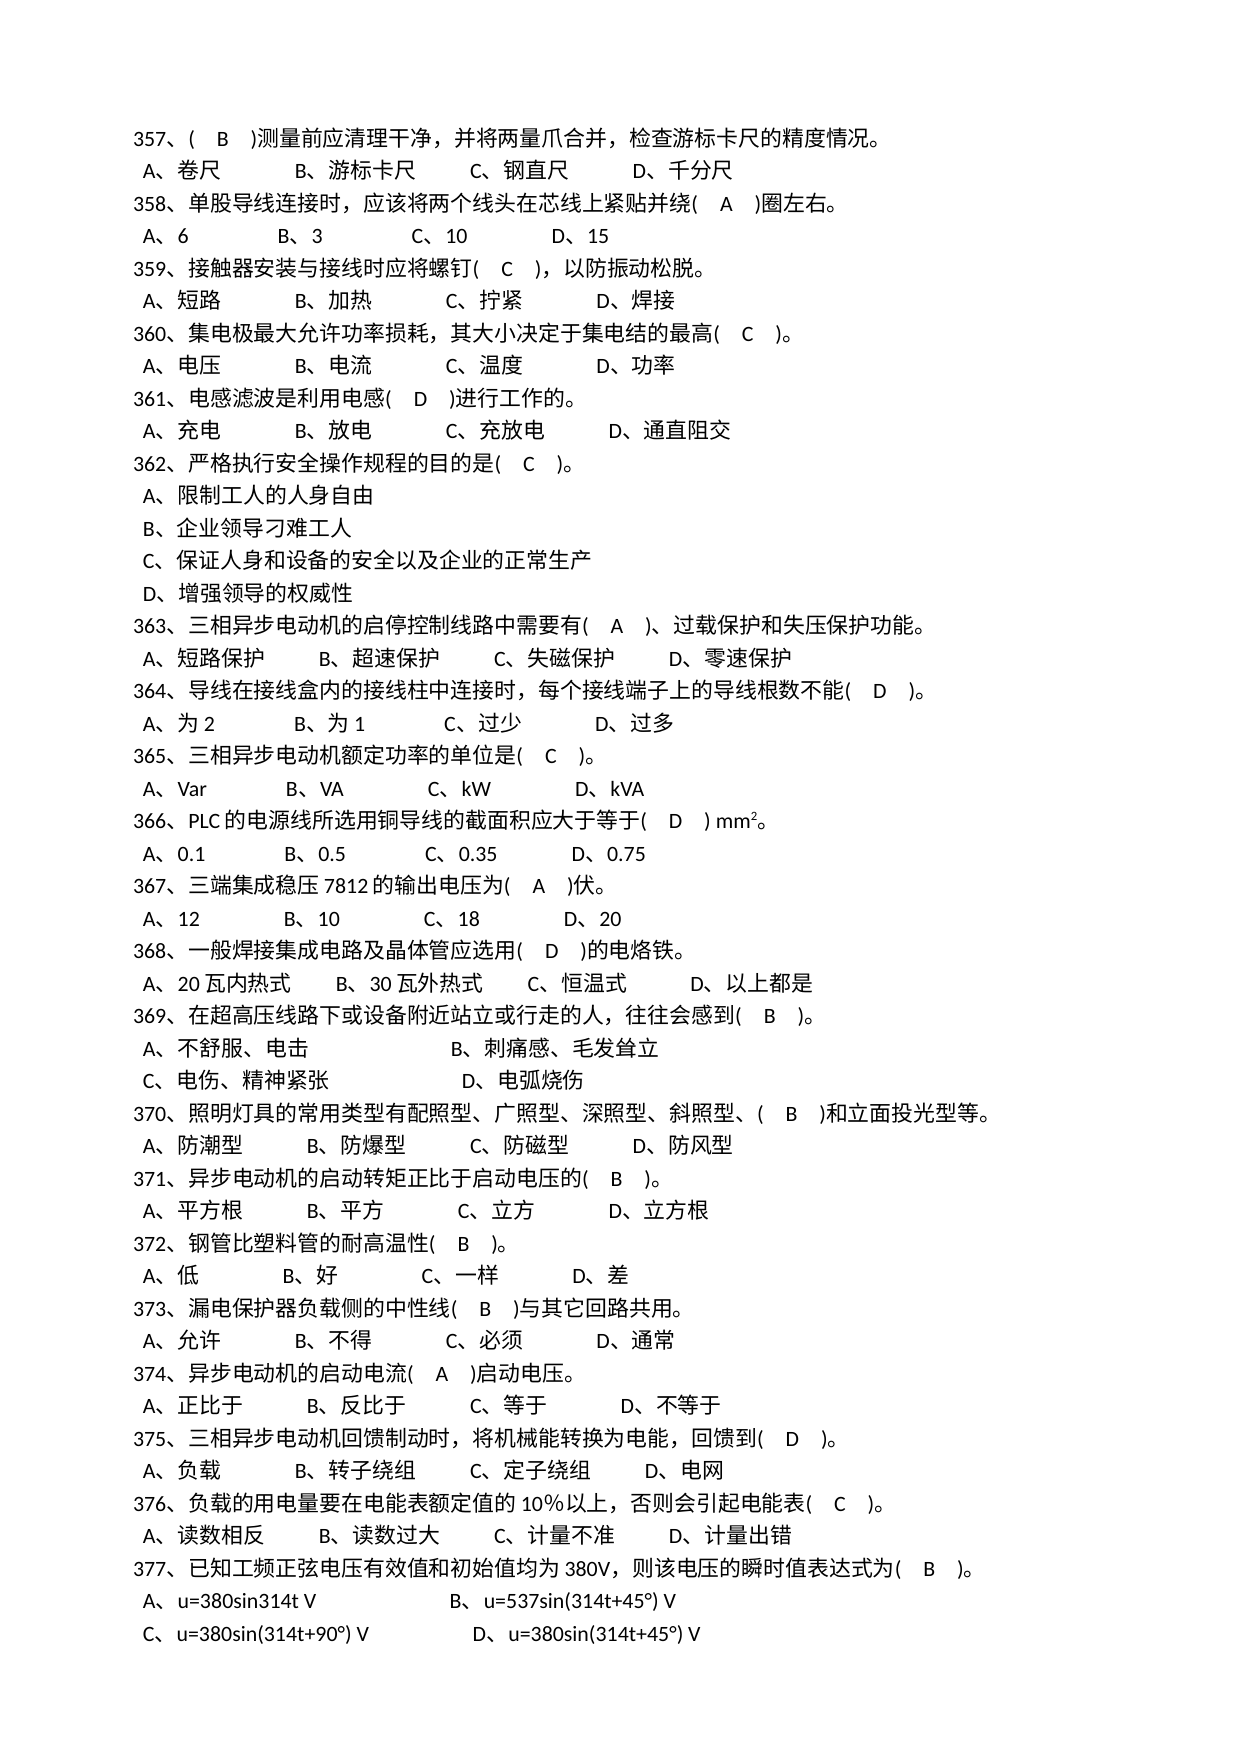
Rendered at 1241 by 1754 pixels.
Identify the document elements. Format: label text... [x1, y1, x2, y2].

text 364、导线在接线盒内的接线柱中连接时，每个接线端子上的导线根数不能( D )。 [133, 673, 1137, 706]
text 371、异步电动机的启动转矩正比于启动电压的( B )。 [133, 1161, 1137, 1193]
text 376、负载的用电量要在电能表额定值的10％以上，否则会引起电能表( C )。 [133, 1486, 1137, 1518]
text B、企业领导刁难工人 [133, 511, 1137, 543]
text 357、( B )测量前应清理干净，并将两量爪合并，检查游标卡尺的精度情况。 [133, 121, 1137, 153]
text A、20瓦内热式 B、30瓦外热式 C、恒温式 D、以上都是 [133, 966, 1137, 998]
text A、短路保护 B、超速保护 C、失磁保护 D、零速保护 [133, 641, 1137, 673]
text D、增强领导的权威性 [133, 576, 1137, 608]
text C、电伤、精神紧张 D、电弧烧伤 [133, 1063, 1137, 1096]
text A、限制工人的人身自由 [133, 478, 1137, 511]
text 367、三端集成稳压7812的输出电压为( A )伏。 [133, 868, 1137, 901]
text A、平方根 B、平方 C、立方 D、立方根 [133, 1193, 1137, 1226]
text A、12 B、10 C、18 D、20 [133, 901, 1137, 933]
text A、负载 B、转子绕组 C、定子绕组 D、电网 [133, 1453, 1137, 1486]
text A、为2 B、为1 C、过少 D、过多 [133, 706, 1137, 738]
text A、0.1 B、0.5 C、0.35 D、0.75 [133, 836, 1137, 868]
text A、短路 B、加热 C、拧紧 D、焊接 [133, 283, 1137, 316]
text 366、PLC的电源线所选用铜导线的截面积应大于等于( D ) mm2。 [133, 803, 1137, 836]
text 362、严格执行安全操作规程的目的是( C )。 [133, 446, 1137, 478]
text A、卷尺 B、游标卡尺 C、钢直尺 D、千分尺 [133, 153, 1137, 186]
text A、6 B、3 C、10 D、15 [133, 218, 1137, 251]
text 368、一般焊接集成电路及晶体管应选用( D )的电烙铁。 [133, 933, 1137, 966]
text A、低 B、好 C、一样 D、差 [133, 1258, 1137, 1291]
text 375、三相异步电动机回馈制动时，将机械能转换为电能，回馈到( D )。 [133, 1421, 1137, 1453]
text 361、电感滤波是利用电感( D )进行工作的。 [133, 381, 1137, 413]
text 374、异步电动机的启动电流( A )启动电压。 [133, 1356, 1137, 1388]
text 377、已知工频正弦电压有效值和初始值均为380V，则该电压的瞬时值表达式为( B )。 [133, 1551, 1137, 1583]
text 359、接触器安装与接线时应将螺钉( C )，以防振动松脱。 [133, 251, 1137, 283]
text A、电压 B、电流 C、温度 D、功率 [133, 348, 1137, 381]
text A、防潮型 B、防爆型 C、防磁型 D、防风型 [133, 1128, 1137, 1161]
text A、u=380sin314t V B、u=537sin(314t+45°) V [133, 1583, 1137, 1616]
text 360、集电极最大允许功率损耗，其大小决定于集电结的最高( C )。 [133, 316, 1137, 348]
text 365、三相异步电动机额定功率的单位是( C )。 [133, 738, 1137, 771]
text A、允许 B、不得 C、必须 D、通常 [133, 1323, 1137, 1356]
text C、u=380sin(314t+90°) V D、u=380sin(314t+45°) V [133, 1616, 1137, 1648]
text A、读数相反 B、读数过大 C、计量不准 D、计量出错 [133, 1518, 1137, 1551]
text 363、三相异步电动机的启停控制线路中需要有( A )、过载保护和失压保护功能。 [133, 608, 1137, 641]
text C、保证人身和设备的安全以及企业的正常生产 [133, 543, 1137, 576]
text 369、在超高压线路下或设备附近站立或行走的人，往往会感到( B )。 [133, 998, 1137, 1031]
text A、正比于 B、反比于 C、等于 D、不等于 [133, 1388, 1137, 1421]
text A、充电 B、放电 C、充放电 D、通直阻交 [133, 413, 1137, 446]
text A、不舒服、电击 B、刺痛感、毛发耸立 [133, 1031, 1137, 1063]
text A、Var B、VA C、kW D、kVA [133, 771, 1137, 803]
text 373、漏电保护器负载侧的中性线( B )与其它回路共用。 [133, 1291, 1137, 1323]
text 372、钢管比塑料管的耐高温性( B )。 [133, 1226, 1137, 1258]
text 358、单股导线连接时，应该将两个线头在芯线上紧贴并绕( A )圈左右。 [133, 186, 1137, 218]
text 370、照明灯具的常用类型有配照型、广照型、深照型、斜照型、( B )和立面投光型等。 [133, 1096, 1137, 1128]
